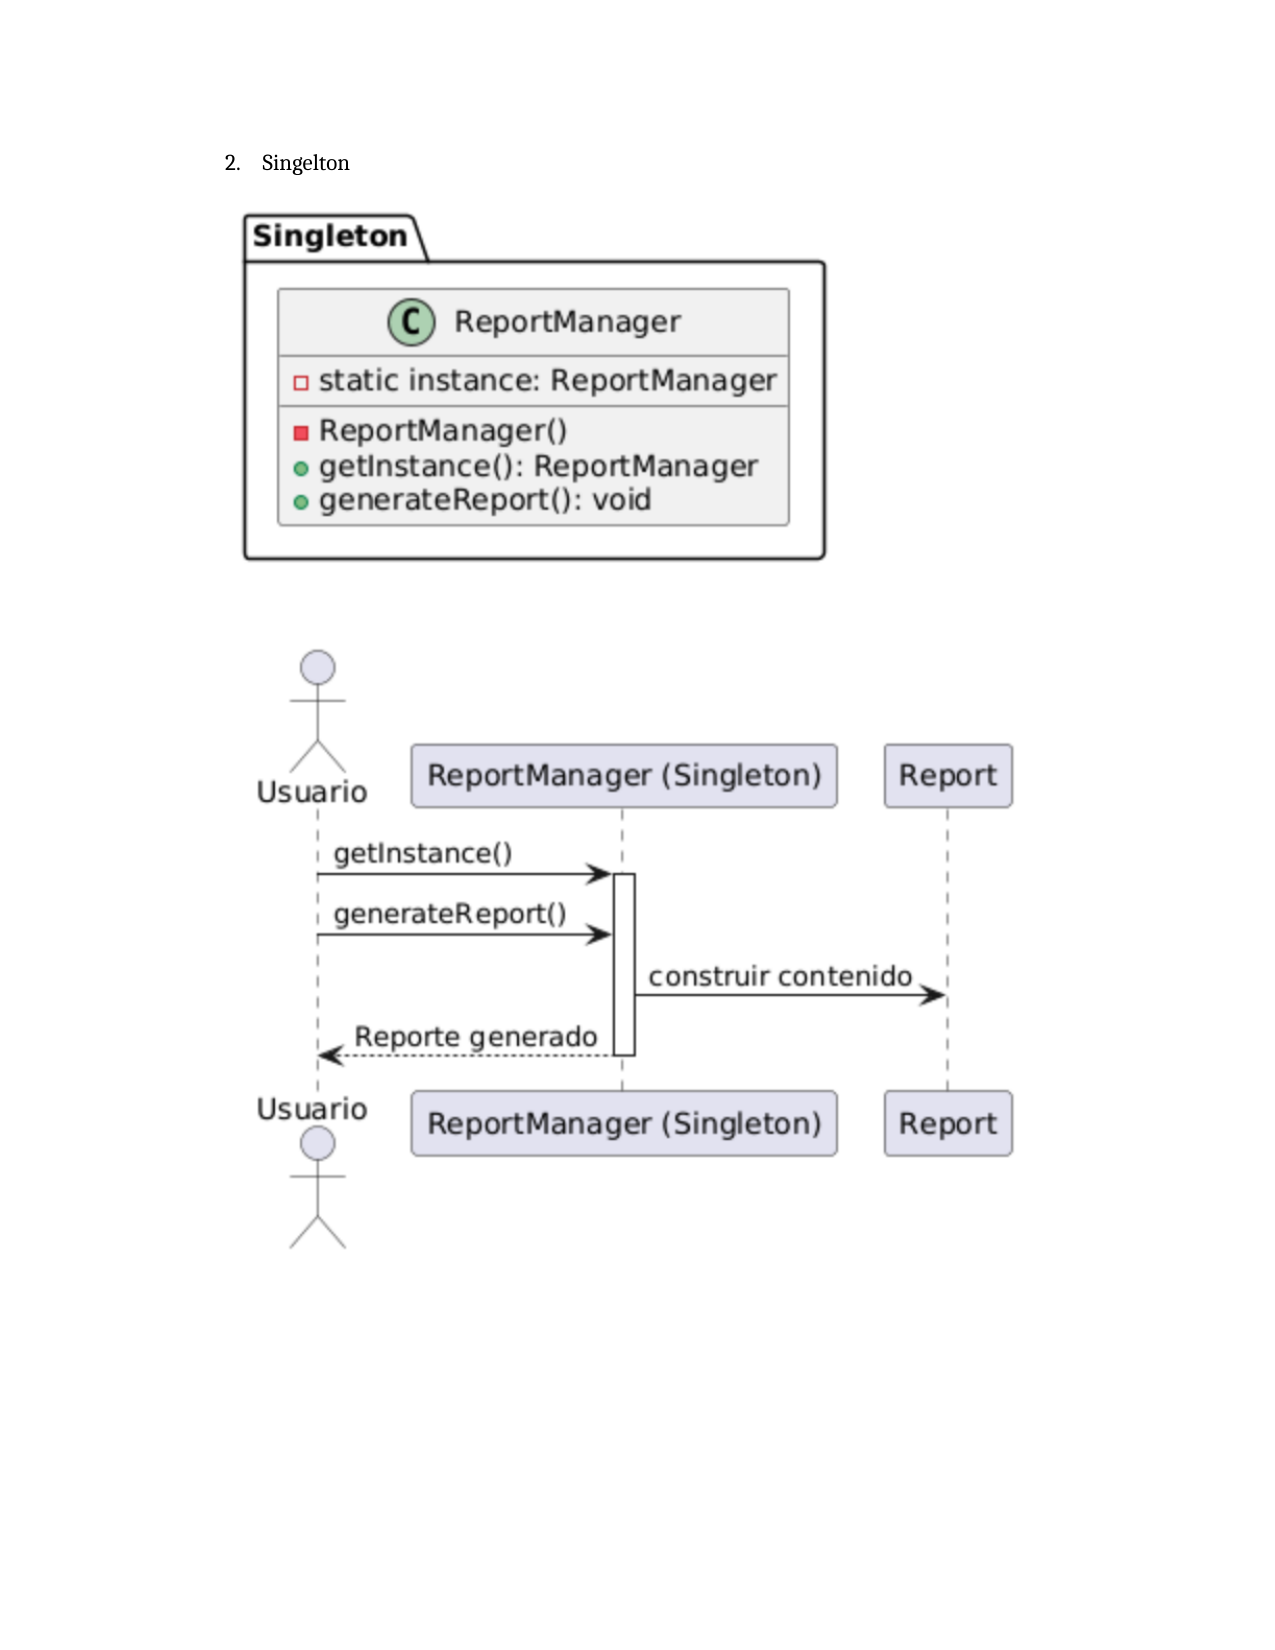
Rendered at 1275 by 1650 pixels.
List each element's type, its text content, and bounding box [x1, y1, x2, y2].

picture [225, 201, 888, 608]
picture [225, 632, 1105, 1284]
list Singelton [225, 150, 1087, 176]
